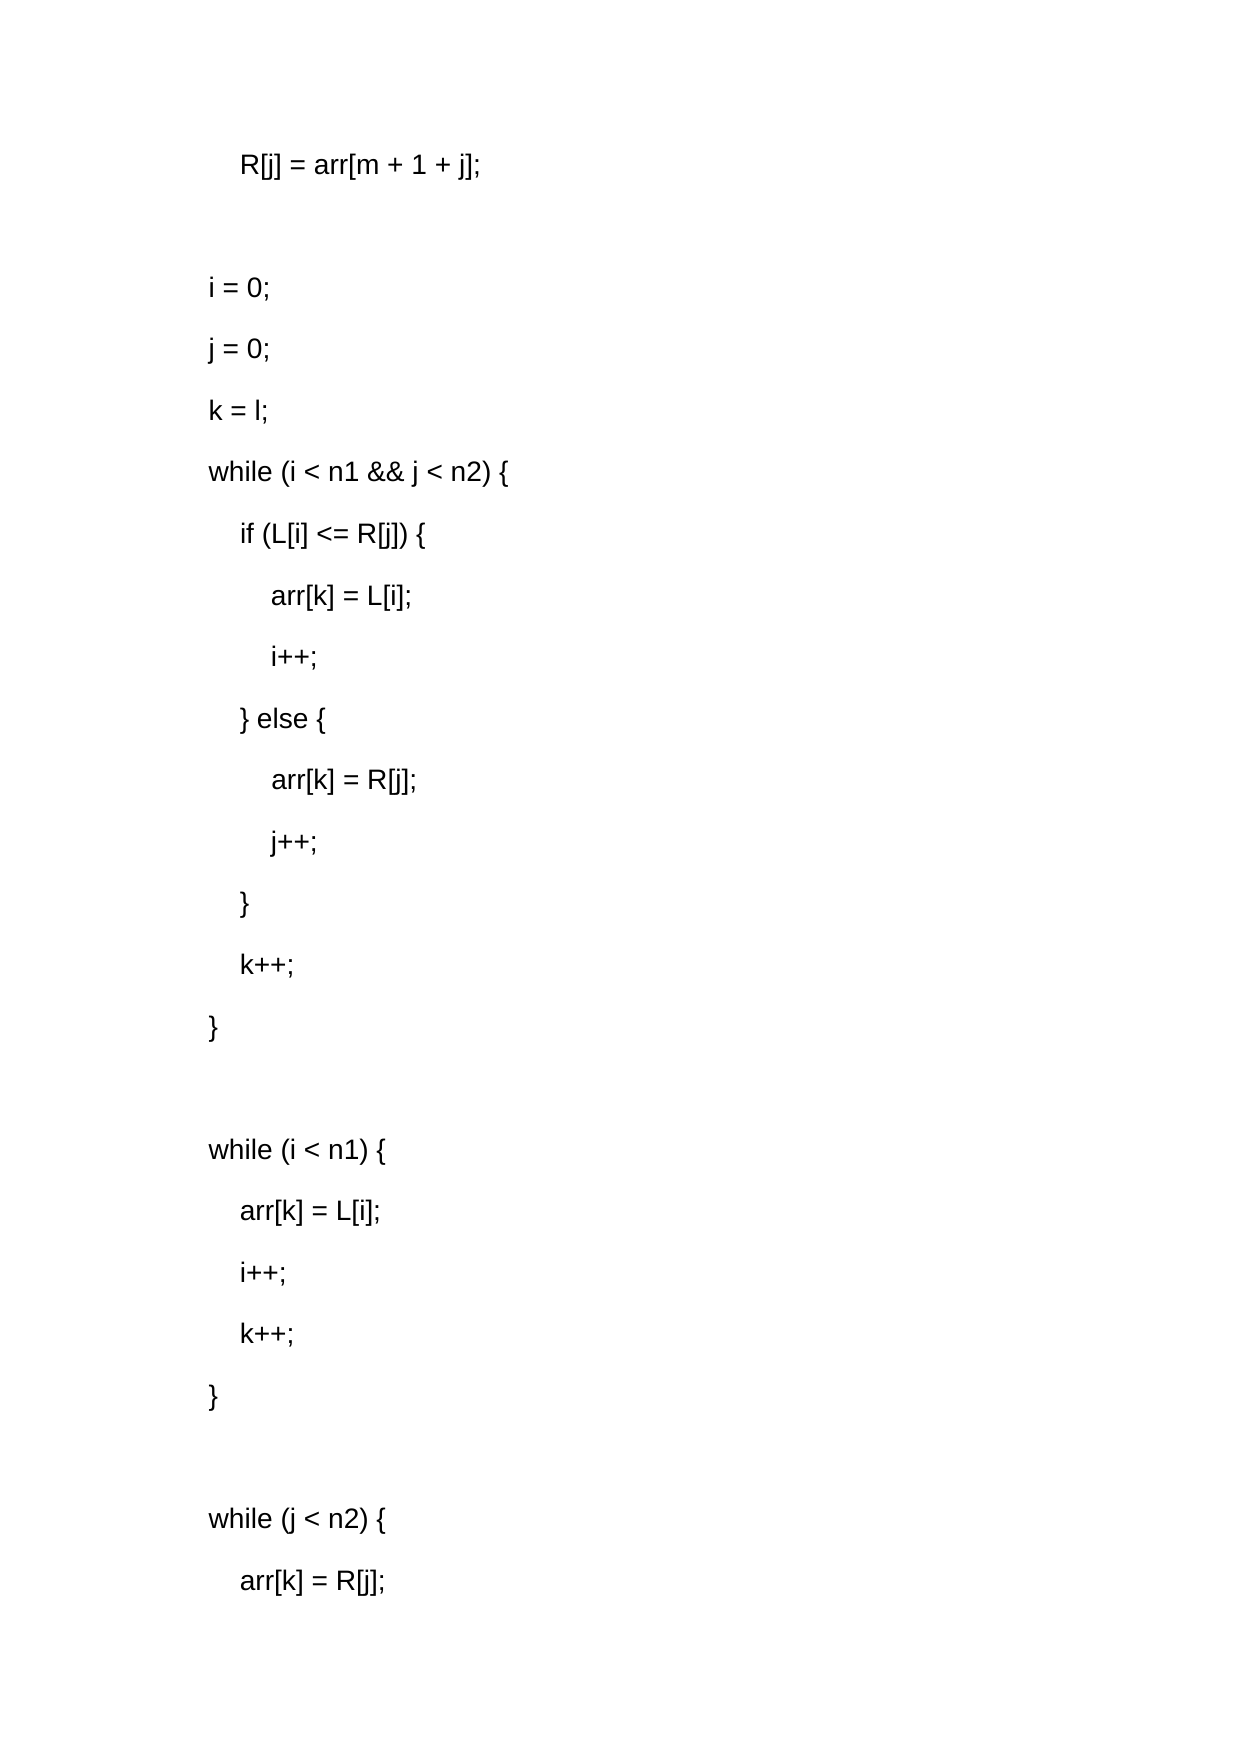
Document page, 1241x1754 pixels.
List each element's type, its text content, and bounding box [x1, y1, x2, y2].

subtitle arr[k] = R[j]; [177, 763, 1063, 796]
subtitle arr[k] = L[i]; [177, 578, 1063, 611]
subtitle } [177, 1009, 1063, 1042]
subtitle k++; [177, 948, 1063, 980]
subtitle arr[k] = R[j]; [177, 1563, 1063, 1596]
subtitle k = l; [177, 394, 1063, 426]
subtitle } [177, 886, 1063, 919]
subtitle if (L[i] <= R[j]) { [177, 517, 1063, 549]
subtitle while (i < n1 && j < n2) { [177, 455, 1063, 488]
subtitle j = 0; [177, 332, 1063, 365]
subtitle } else { [177, 702, 1063, 734]
subtitle i++; [177, 640, 1063, 672]
subtitle } [177, 1379, 1063, 1411]
subtitle R[j] = arr[m + 1 + j]; [177, 148, 1063, 180]
subtitle j++; [177, 825, 1063, 857]
subtitle arr[k] = L[i]; [177, 1194, 1063, 1227]
subtitle while (j < n2) { [177, 1502, 1063, 1534]
subtitle k++; [177, 1317, 1063, 1350]
subtitle while (i < n1) { [177, 1133, 1063, 1165]
subtitle i++; [177, 1256, 1063, 1288]
subtitle i = 0; [177, 271, 1063, 303]
